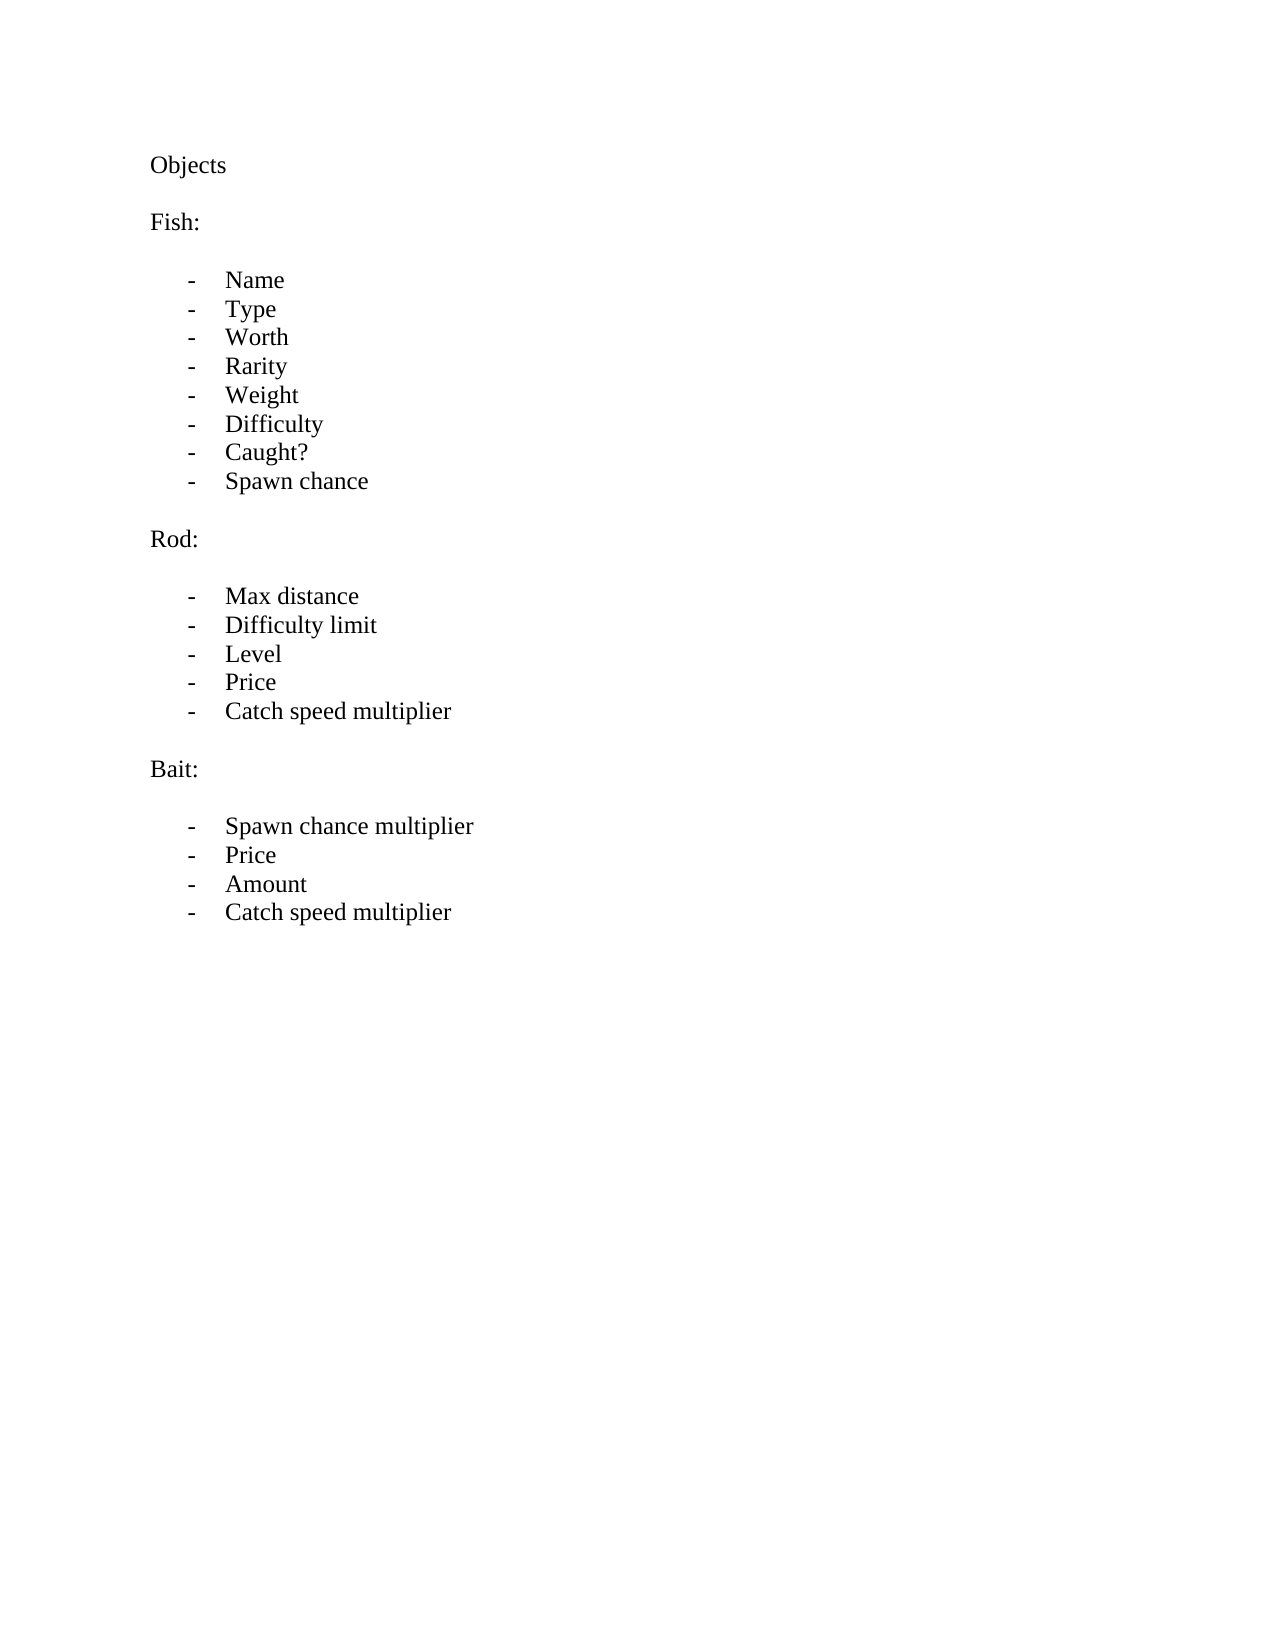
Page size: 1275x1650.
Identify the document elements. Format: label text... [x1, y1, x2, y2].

text Bait: [150, 754, 1125, 782]
list Price [187, 667, 1125, 696]
list Price [187, 840, 1125, 869]
list Worth [187, 322, 1125, 351]
list Caught? [187, 437, 1125, 466]
list Difficulty limit [187, 610, 1125, 639]
list Level [187, 639, 1125, 667]
list Name [187, 265, 1125, 294]
text Rod: [150, 524, 1125, 552]
list Spawn chance multiplier [187, 811, 1125, 840]
text Fish: [150, 207, 1125, 236]
list Catch speed multiplier [187, 897, 1125, 926]
text Objects [150, 150, 1125, 179]
list Type [187, 294, 1125, 322]
list Difficulty [187, 409, 1125, 437]
list Amount [187, 869, 1125, 897]
list Max distance [187, 581, 1125, 610]
list Catch speed multiplier [187, 696, 1125, 725]
list Rarity [187, 351, 1125, 380]
list Spawn chance [187, 466, 1125, 495]
list Weight [187, 380, 1125, 409]
